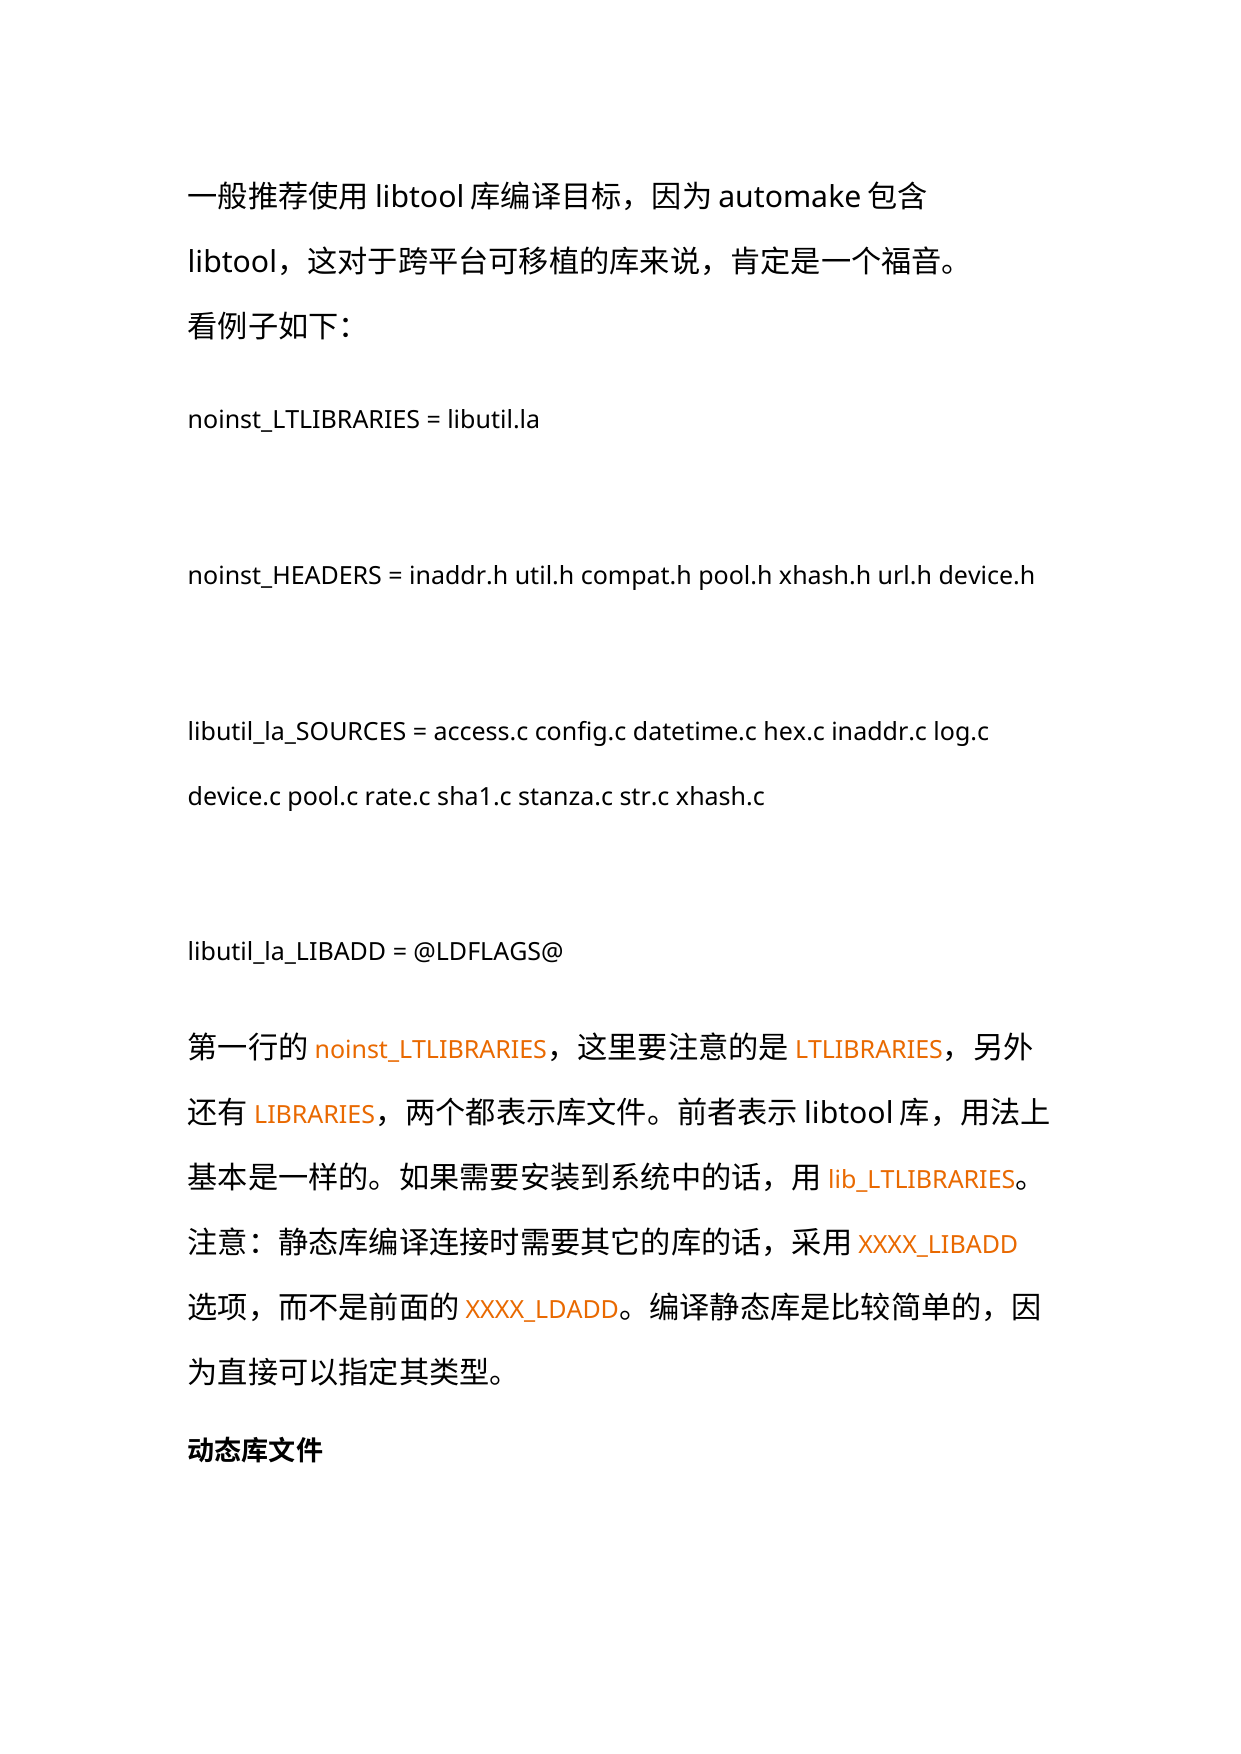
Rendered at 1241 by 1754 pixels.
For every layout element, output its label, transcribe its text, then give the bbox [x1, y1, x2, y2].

text 一般推荐使用libtool库编译目标，因为automake包含libtool，这对于跨平台可移植的库来说，肯定是一个福音。 看例子如下： [187, 162, 1053, 357]
text libutil_la_SOURCES = access.c config.c datetime.c hex.c inaddr.c log.c device.c pool.c rate.c sha1.c stanza.c str.c xhash.c [187, 698, 1053, 828]
text 动态库文件 [187, 1416, 1053, 1481]
text libutil_la_LIBADD = @LDFLAGS@ [187, 919, 1053, 984]
text noinst_LTLIBRARIES = libutil.la [187, 386, 1053, 451]
text noinst_HEADERS = inaddr.h util.h compat.h pool.h xhash.h url.h device.h [187, 542, 1053, 607]
text 第一行的noinst_LTLIBRARIES，这里要注意的是LTLIBRARIES，另外还有LIBRARIES，两个都表示库文件。前者表示libtool库，用法上基本是一样的。如果需要安装到系统中的话，用lib_LTLIBRARIES。 注意：静态库编译连接时需要其它的库的话，采用XXXX_LIBADD选项，而不是前面的XXXX_LDADD。编译静态库是比较简单的，因为直接可以指定其类型。 [187, 1013, 1053, 1403]
